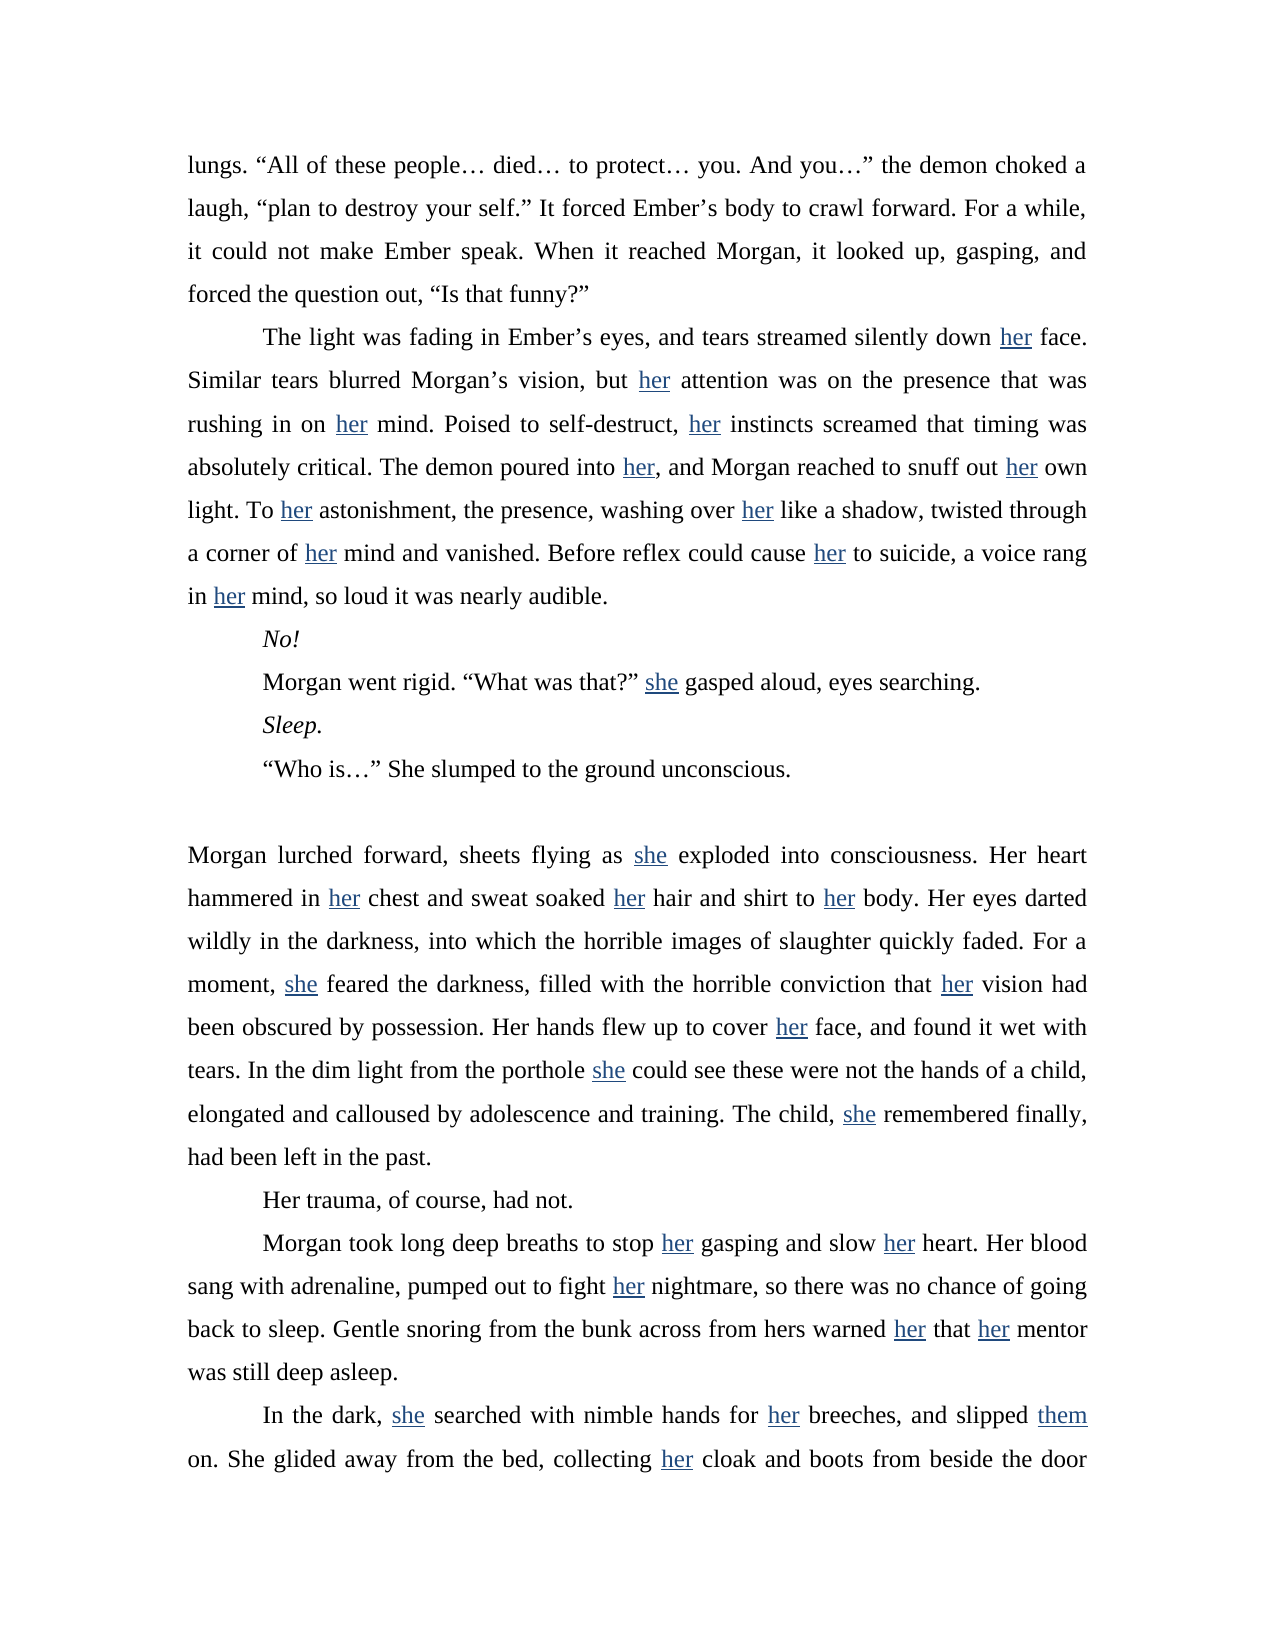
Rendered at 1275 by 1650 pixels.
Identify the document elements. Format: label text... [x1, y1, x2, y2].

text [187, 1401, 1087, 1472]
text Morgan took long deep breaths to stop her gasping and slow her heart. Her blood sang with adrenaline, pumped out to fight her nightmare, so there was no chance of going back to sleep. Gentle snoring from the bunk across from hers warned her that her mentor was still deep asleep. [187, 1228, 1087, 1386]
text Sleep. [187, 711, 1087, 739]
text Her trauma, of course, had not. [187, 1185, 1087, 1214]
text Morgan lurched forward, sheets flying as she exploded into consciousness. Her heart hammered in her chest and sweat soaked her hair and shirt to her body. Her eyes darted wildly in the darkness, into which the horrible images of slaughter quickly faded. For a moment, she feared the darkness, filled with the horrible conviction that her vision had been obscured by possession. Her hands flew up to cover her face, and found it wet with tears. In the dim light from the porthole she could see these were not the hands of a child, elongated and calloused by adolescence and training. The child, she remembered finally, had been left in the past. [187, 840, 1087, 1171]
text No! [187, 624, 1087, 653]
text Morgan went rigid. “What was that?” she gasped aloud, eyes searching. [187, 667, 1087, 696]
text The light was fading in Ember’s eyes, and tears streamed silently down her face. Similar tears blurred Morgan’s vision, but her attention was on the presence that was rushing in on her mind. Poised to self-destruct, her instincts screamed that timing was absolutely critical. The demon poured into her, and Morgan reached to snuff out her own light. To her astonishment, the presence, washing over her like a shadow, twisted through a corner of her mind and vanished. Before reflex could cause her to suicide, a voice rang in her mind, so loud it was nearly audible. [187, 322, 1087, 610]
text “Who is…” She slumped to the ground unconscious. [187, 754, 1087, 782]
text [187, 150, 1087, 308]
